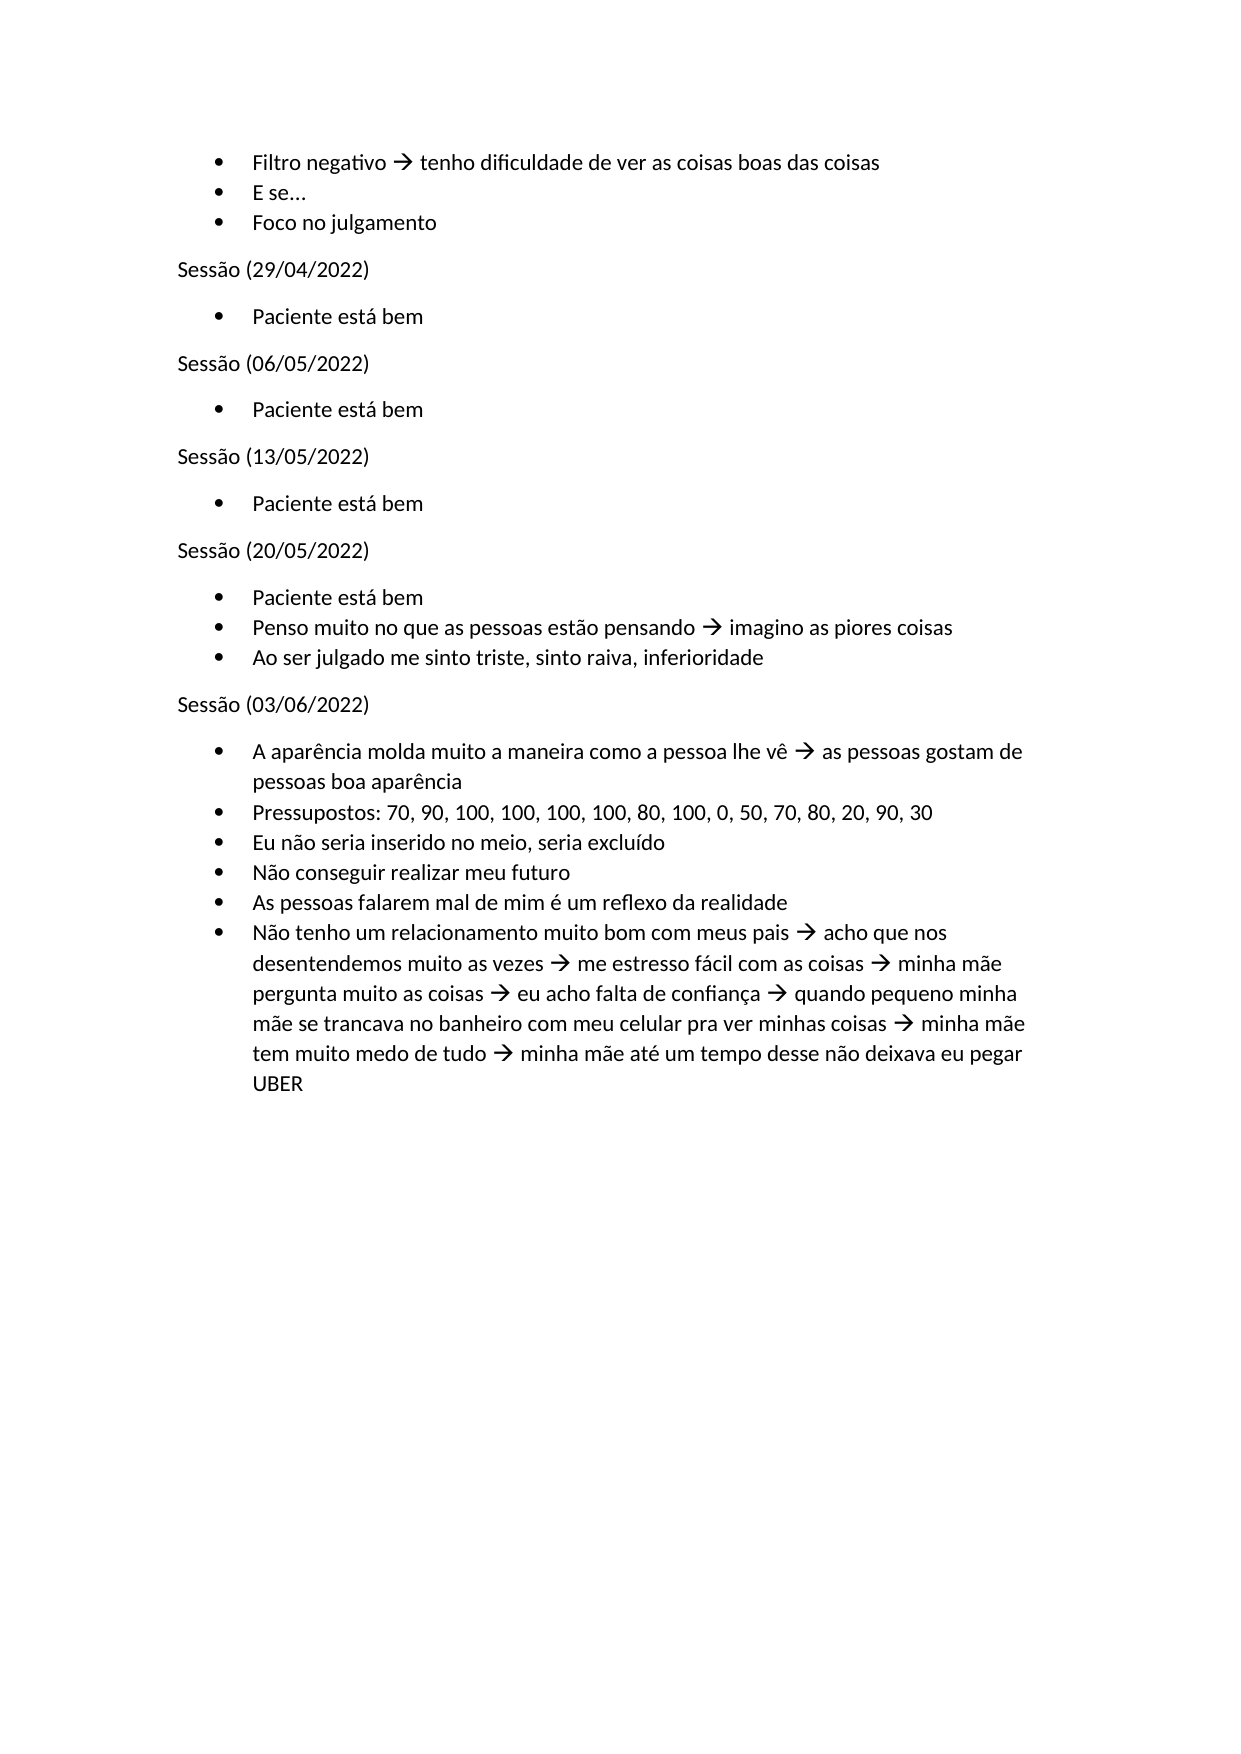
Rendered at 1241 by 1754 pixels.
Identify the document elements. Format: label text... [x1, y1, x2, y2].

list Não tenho um relacionamento muito bom com meus pais acho que nos desentendemos muito as vezes me estresso fácil com as coisas minha mãe pergunta muito as coisas eu acho falta de confiança quando pequeno minha mãe se trancava no banheiro com meu celular pra ver minhas coisas minha mãe tem muito medo de tudo minha mãe até um tempo desse não deixava eu pegar UBER [215, 918, 1063, 1097]
text Sessão (13/05/2022) [177, 442, 1063, 470]
text Sessão (06/05/2022) [177, 349, 1063, 377]
list Paciente está bem [215, 489, 1063, 517]
list Foco no julgamento [215, 208, 1063, 236]
list Paciente está bem [215, 583, 1063, 611]
list A aparência molda muito a maneira como a pessoa lhe vê as pessoas gostam de pessoas boa aparência [215, 737, 1063, 795]
list Penso muito no que as pessoas estão pensando imagino as piores coisas [215, 613, 1063, 641]
list As pessoas falarem mal de mim é um reflexo da realidade [215, 888, 1063, 916]
list Paciente está bem [215, 396, 1063, 423]
list Pressupostos: 70, 90, 100, 100, 100, 100, 80, 100, 0, 50, 70, 80, 20, 90, 30 [215, 798, 1063, 826]
text Sessão (03/06/2022) [177, 690, 1063, 718]
text Sessão (29/04/2022) [177, 255, 1063, 283]
text Sessão (20/05/2022) [177, 536, 1063, 564]
list Filtro negativo tenho dificuldade de ver as coisas boas das coisas [215, 148, 1063, 176]
list E se... [215, 178, 1063, 206]
list Não conseguir realizar meu futuro [215, 858, 1063, 886]
list Paciente está bem [215, 302, 1063, 330]
list Eu não seria inserido no meio, seria excluído [215, 828, 1063, 856]
list Ao ser julgado me sinto triste, sinto raiva, inferioridade [215, 643, 1063, 671]
